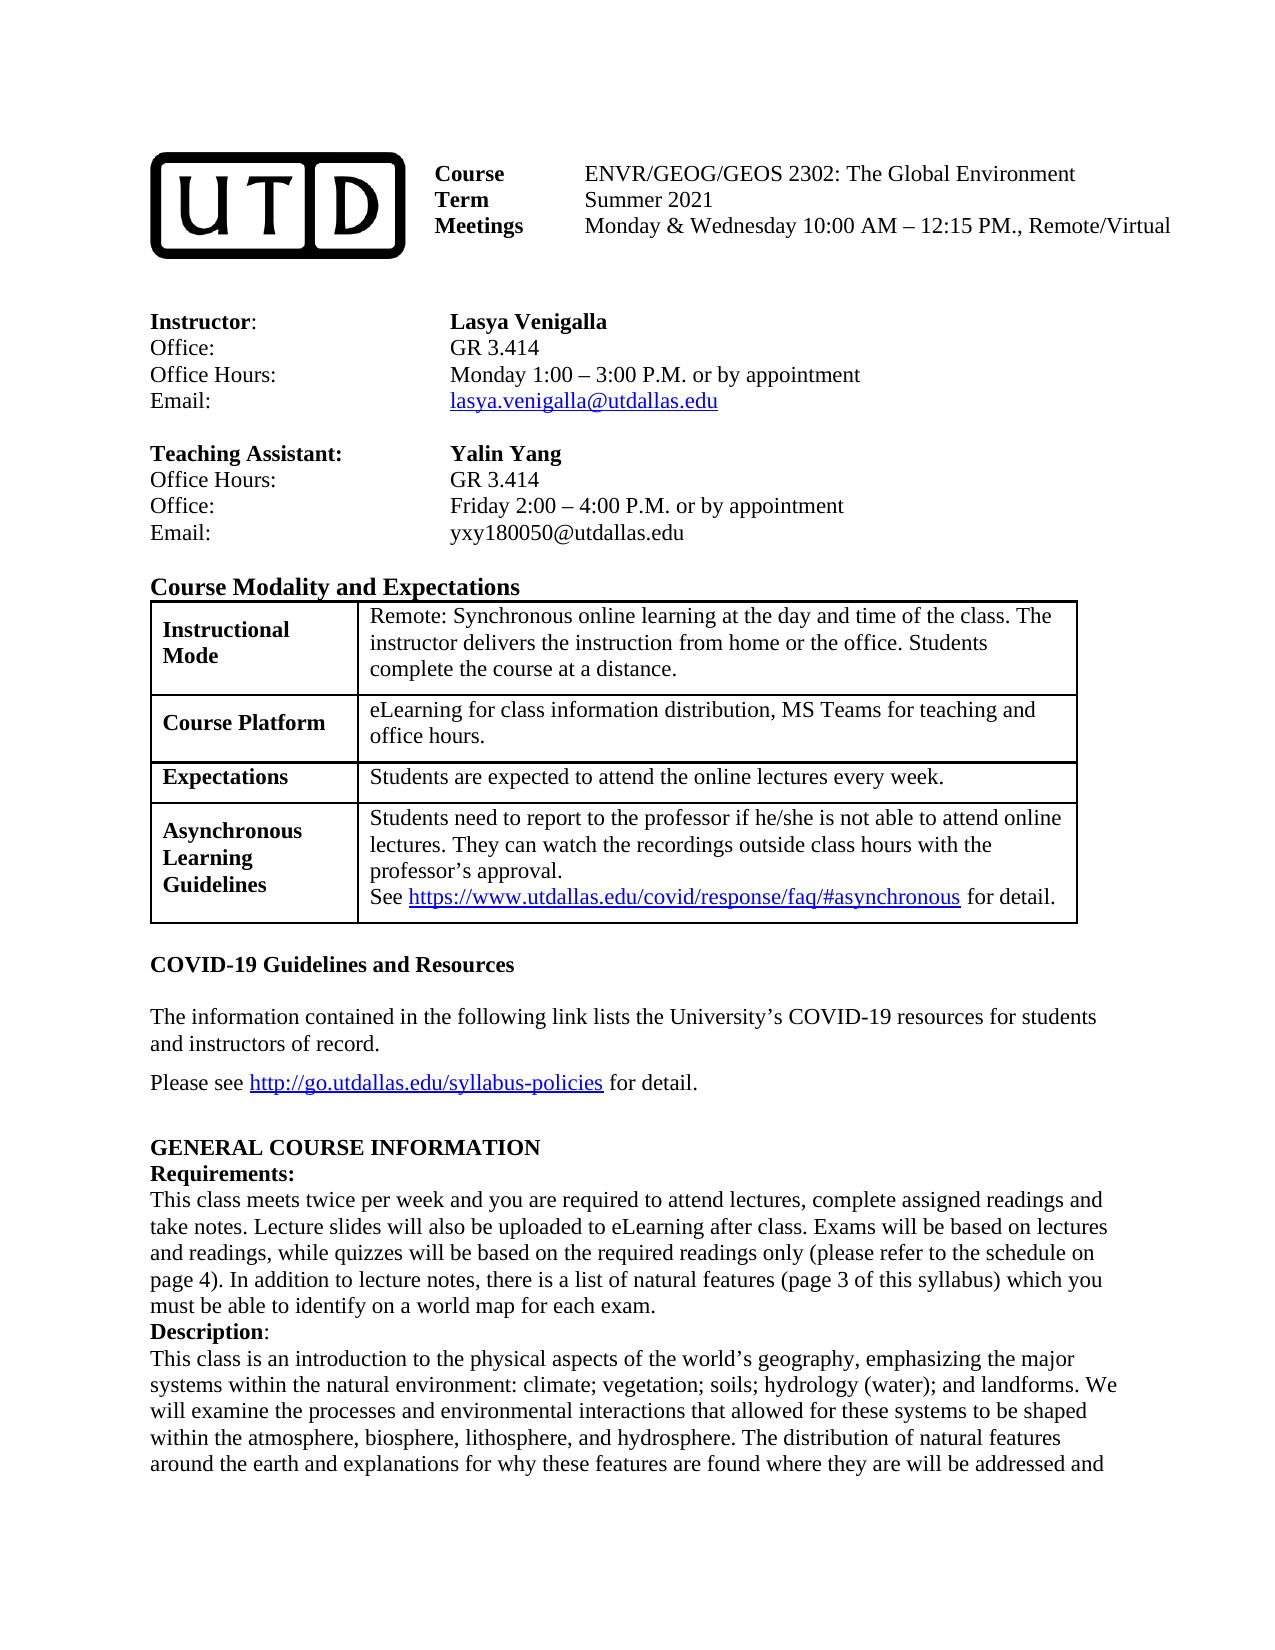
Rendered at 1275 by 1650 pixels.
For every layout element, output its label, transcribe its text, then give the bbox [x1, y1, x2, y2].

text GENERAL COURSE INFORMATION [150, 1134, 1125, 1160]
table_cell eLearning for class information distribution, MS Teams for teaching and office hours. [359, 696, 1076, 761]
text Office Hours: GR 3.414 [150, 466, 1125, 493]
table_header Instructional Mode [152, 603, 357, 694]
text Please see http://go.utdallas.edu/syllabus-policies for detail. [150, 1069, 1125, 1095]
table_cell Students need to report to the professor if he/she is not able to attend online lectures. They can watch the recordings outside class hours with the professor’s approval. See https://www.utdallas.edu/covid/response/faq/#asynchronous for detail. [359, 804, 1076, 922]
text Course Modality and Expectations [150, 572, 1125, 600]
text The information contained in the following link lists the University’s COVID-19 resources for students and instructors of record. [150, 1003, 1125, 1056]
text Office Hours: Monday 1:00 – 3:00 P.M. or by appointment [150, 361, 1125, 387]
text Requirements: This class meets twice per week and you are required to attend lectures, complete assigned readings and take notes. Lecture slides will also be uploaded to eLearning after class. Exams will be based on lectures and readings, while quizzes will be based on the required readings only (please refer to the schedule on page 4). In addition to lecture notes, there is a list of natural features (page 3 of this syllabus) which you must be able to identify on a world map for each exam. [150, 1160, 1125, 1318]
table_cell Course Platform [152, 696, 357, 761]
table_header Remote: Synchronous online learning at the day and time of the class. The instructor delivers the instruction from home or the office. Students complete the course at a distance. [359, 603, 1076, 694]
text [150, 1345, 1125, 1476]
table_cell Asynchronous Learning Guidelines [152, 804, 357, 922]
text Description: [150, 1318, 1125, 1345]
text Email: lasya.venigalla@utdallas.edu [150, 387, 1125, 413]
text Email: yxy180050@utdallas.edu [150, 519, 1125, 545]
text Instructor: Lasya Venigalla [150, 308, 1125, 334]
table_cell Students are expected to attend the online lectures every week. [359, 764, 1076, 802]
text Office: Friday 2:00 – 4:00 P.M. or by appointment [150, 493, 1125, 519]
text Office: GR 3.414 [150, 334, 1125, 361]
table_cell Expectations [152, 764, 357, 802]
picture [147, 150, 409, 262]
text COVID-19 Guidelines and Resources [150, 951, 1125, 977]
text Teaching Assistant: Yalin Yang [150, 440, 1125, 466]
